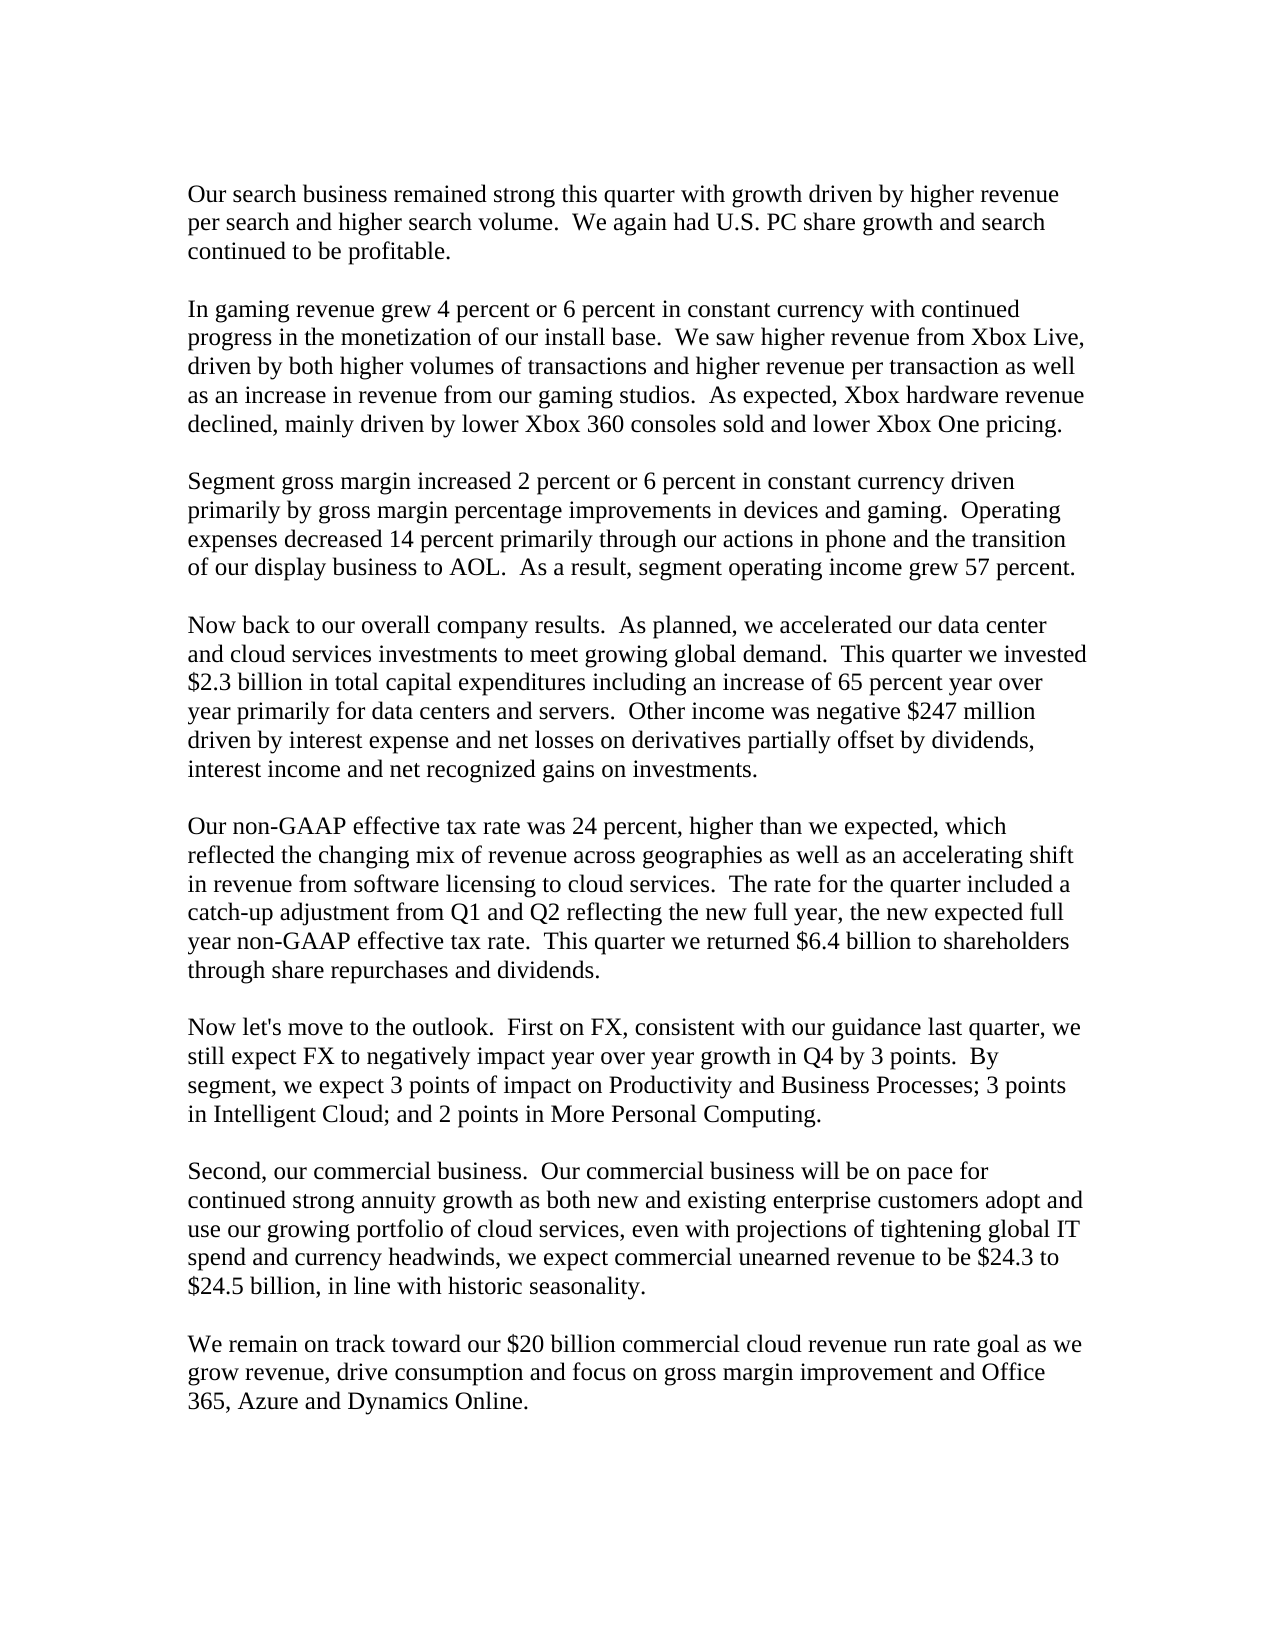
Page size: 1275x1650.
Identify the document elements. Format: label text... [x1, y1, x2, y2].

text Segment gross margin increased 2 percent or 6 percent in constant currency driven primarily by gross margin percentage improvements in devices and gaming. Operating expenses decreased 14 percent primarily through our actions in phone and the transition of our display business to AOL. As a result, segment operating income grew 57 percent. [187, 466, 1087, 581]
text Our search business remained strong this quarter with growth driven by higher revenue per search and higher search volume. We again had U.S. PC share growth and search continued to be profitable. [187, 179, 1087, 265]
text We remain on track toward our $20 billion commercial cloud revenue run rate goal as we grow revenue, drive consumption and focus on gross margin improvement and Office 365, Azure and Dynamics Online. [187, 1329, 1087, 1415]
text Now let's move to the outlook. First on FX, consistent with our guidance last quarter, we still expect FX to negatively impact year over year growth in Q4 by 3 points. By segment, we expect 3 points of impact on Productivity and Business Processes; 3 points in Intelligent Cloud; and 2 points in More Personal Computing. [187, 1012, 1087, 1127]
text Our non-GAAP effective tax rate was 24 percent, higher than we expected, which reflected the changing mix of revenue across geographies as well as an accelerating shift in revenue from software licensing to cloud services. The rate for the quarter included a catch-up adjustment from Q1 and Q2 reflecting the new full year, the new expected full year non-GAAP effective tax rate. This quarter we returned $6.4 billion to shareholders through share repurchases and dividends. [187, 811, 1087, 984]
text Now back to our overall company results. As planned, we accelerated our data center and cloud services investments to meet growing global demand. This quarter we invested $2.3 billion in total capital expenditures including an increase of 65 percent year over year primarily for data centers and servers. Other income was negative $247 million driven by interest expense and net losses on derivatives partially offset by dividends, interest income and net recognized gains on investments. [187, 610, 1087, 782]
text Second, our commercial business. Our commercial business will be on pace for continued strong annuity growth as both new and existing enterprise customers adopt and use our growing portfolio of cloud services, even with projections of tightening global IT spend and currency headwinds, we expect commercial unearned revenue to be $24.3 to $24.5 billion, in line with historic seasonality. [187, 1156, 1087, 1300]
text In gaming revenue grew 4 percent or 6 percent in constant currency with continued progress in the monetization of our install base. We saw higher revenue from Xbox Live, driven by both higher volumes of transactions and higher revenue per transaction as well as an increase in revenue from our gaming studios. As expected, Xbox hardware revenue declined, mainly driven by lower Xbox 360 consoles sold and lower Xbox One pricing. [187, 294, 1087, 437]
